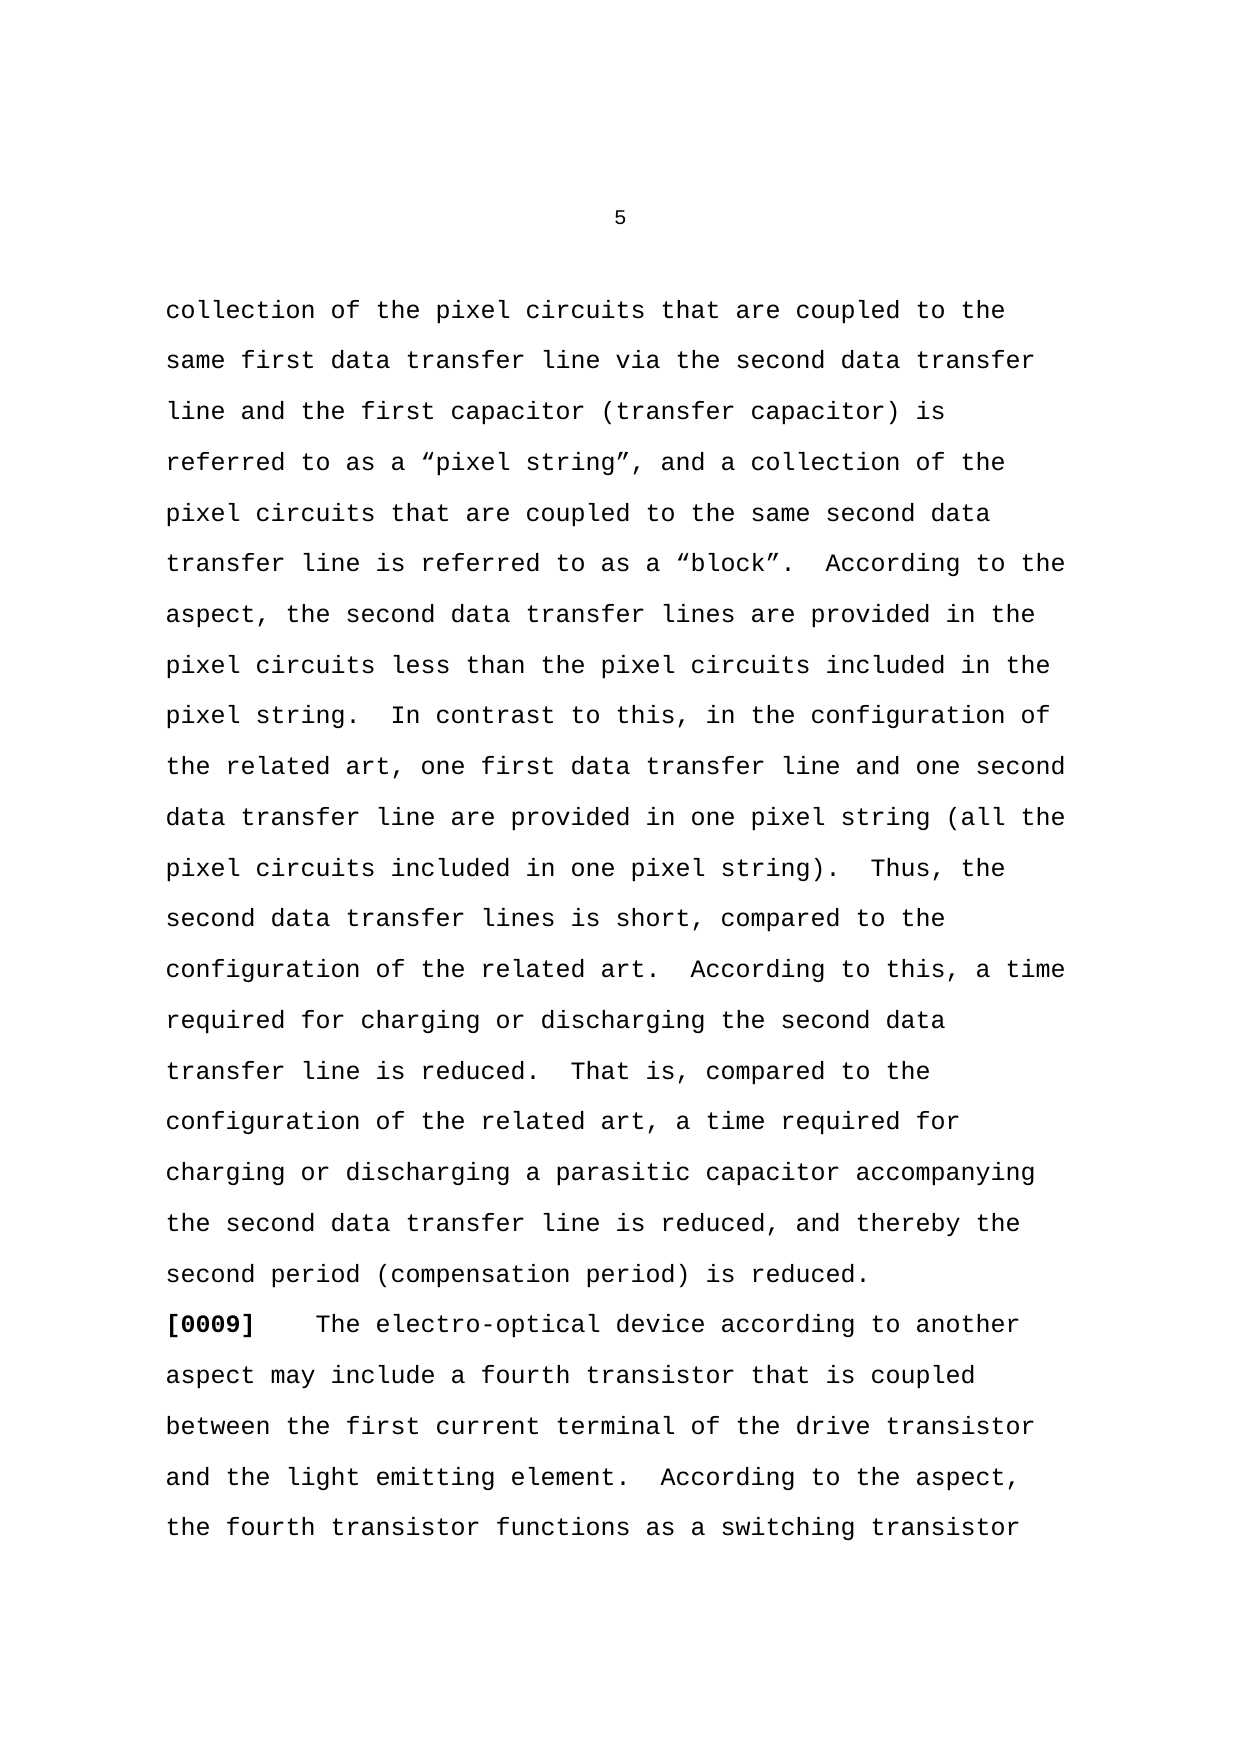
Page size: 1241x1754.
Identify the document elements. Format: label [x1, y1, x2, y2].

text [165, 1292, 1075, 1546]
text [165, 278, 1075, 1292]
